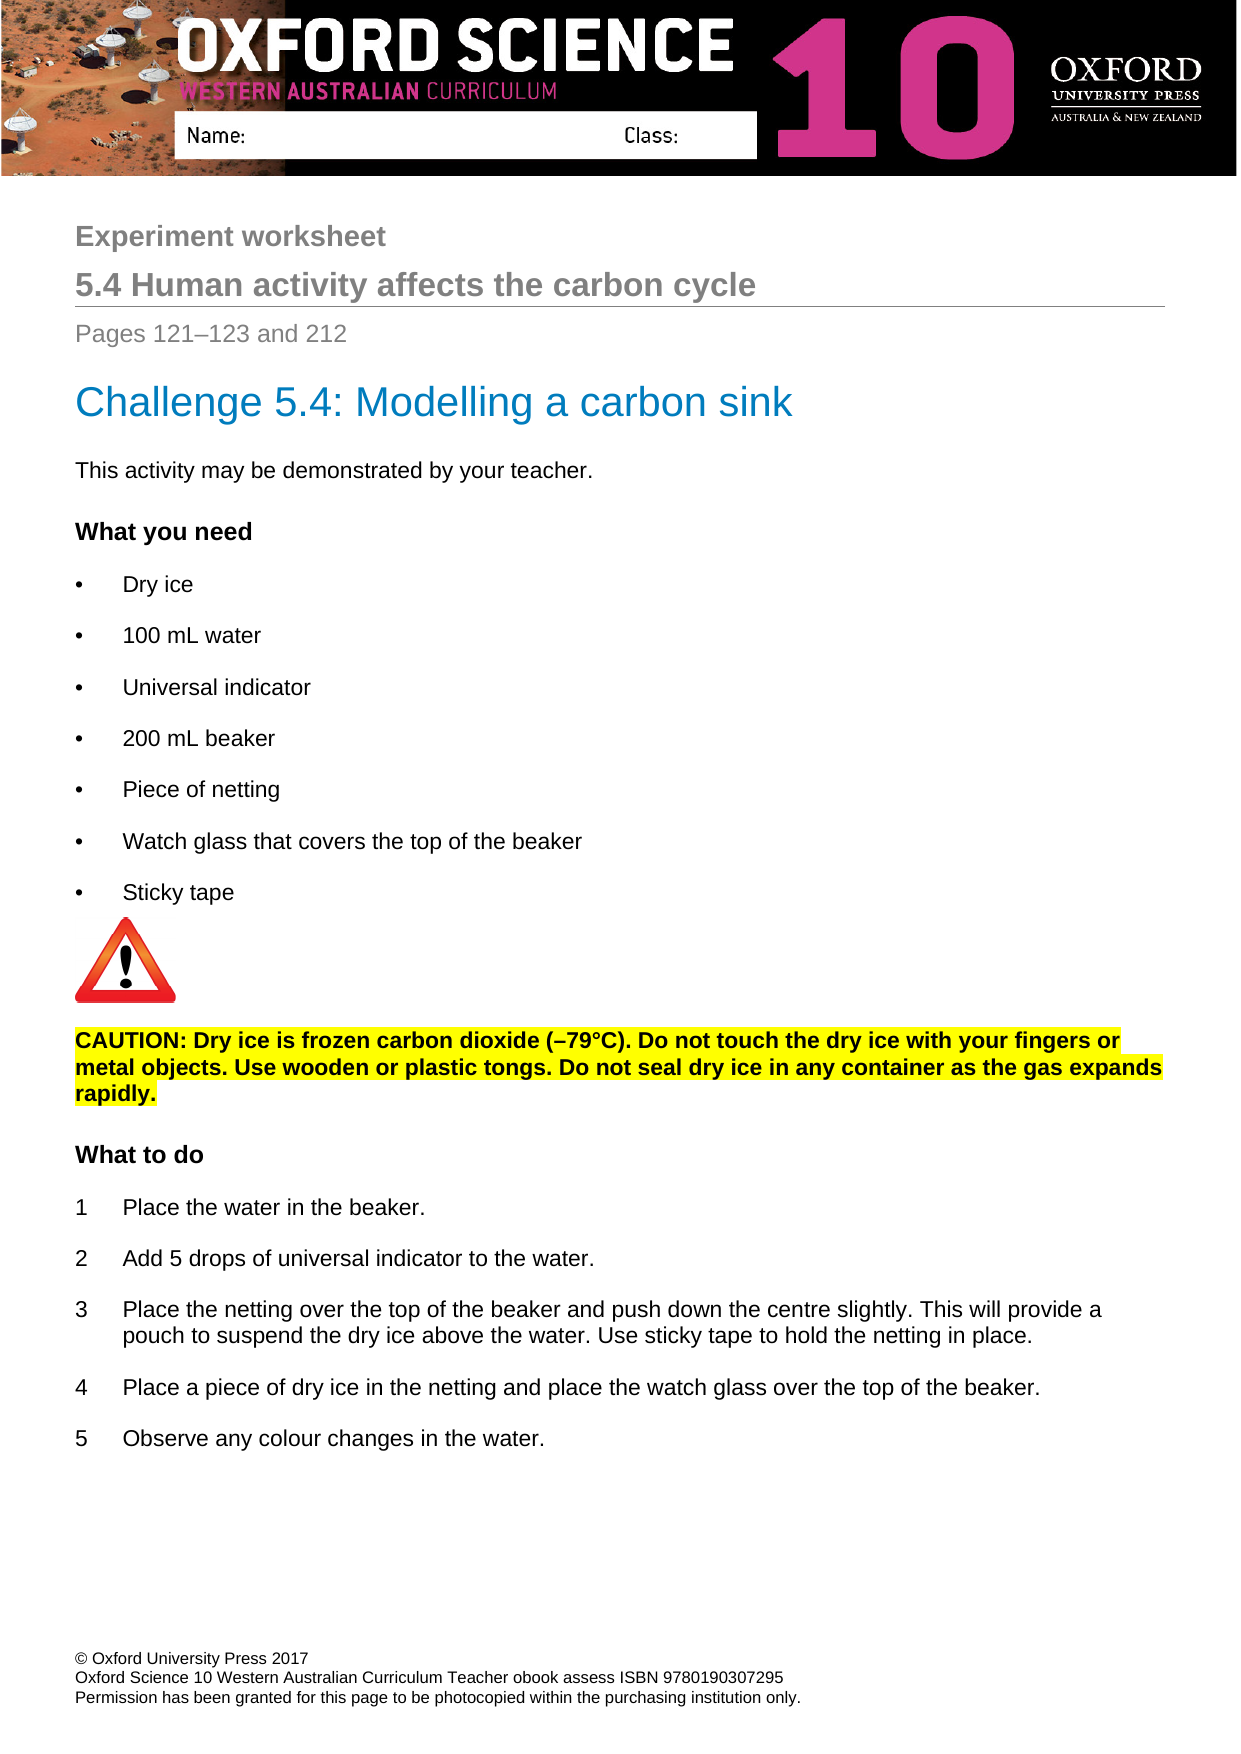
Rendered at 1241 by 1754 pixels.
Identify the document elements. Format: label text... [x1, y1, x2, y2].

list 2 Add 5 drops of universal indicator to the water. [75, 1245, 1165, 1271]
picture [75, 917, 176, 1003]
list • 100 mL water [75, 622, 1165, 649]
list • Watch glass that covers the top of the beaker [75, 828, 1165, 854]
list • 200 mL beaker [75, 725, 1165, 751]
text CAUTION: Dry ice is frozen carbon dioxide (–79°C). Do not touch the dry ice with your fingers or metal objects. Use wooden or plastic tongs. Do not seal dry ice in any container as the gas expands rapidly. [157, 1027, 1165, 1106]
text Challenge 5.4: Modelling a carbon sink [75, 377, 1165, 425]
text What you need [75, 517, 1165, 546]
list • Piece of netting [75, 776, 1165, 803]
list 3 Place the netting over the top of the beaker and push down the centre slightly. This will provide a pouch to suspend the dry ice above the water. Use sticky tape to hold the netting in place. [75, 1296, 1165, 1349]
text Experiment worksheet [75, 219, 1165, 253]
list • Sticky tape [75, 879, 1165, 905]
text What to do [75, 1140, 1165, 1168]
text Pages 121–123 and 212 [75, 319, 1165, 348]
text 5.4 Human activity affects the carbon cycle [75, 265, 1165, 306]
list • Dry ice [75, 571, 1165, 597]
text This activity may be demonstrated by your teacher. [75, 457, 1165, 484]
list 4 Place a piece of dry ice in the netting and place the watch glass over the top of the beaker. [75, 1374, 1165, 1400]
picture [0, 0, 1236, 175]
list 1 Place the water in the beaker. [75, 1193, 1165, 1220]
list 5 Observe any colour changes in the water. [75, 1425, 1165, 1452]
list • Universal indicator [75, 674, 1165, 700]
